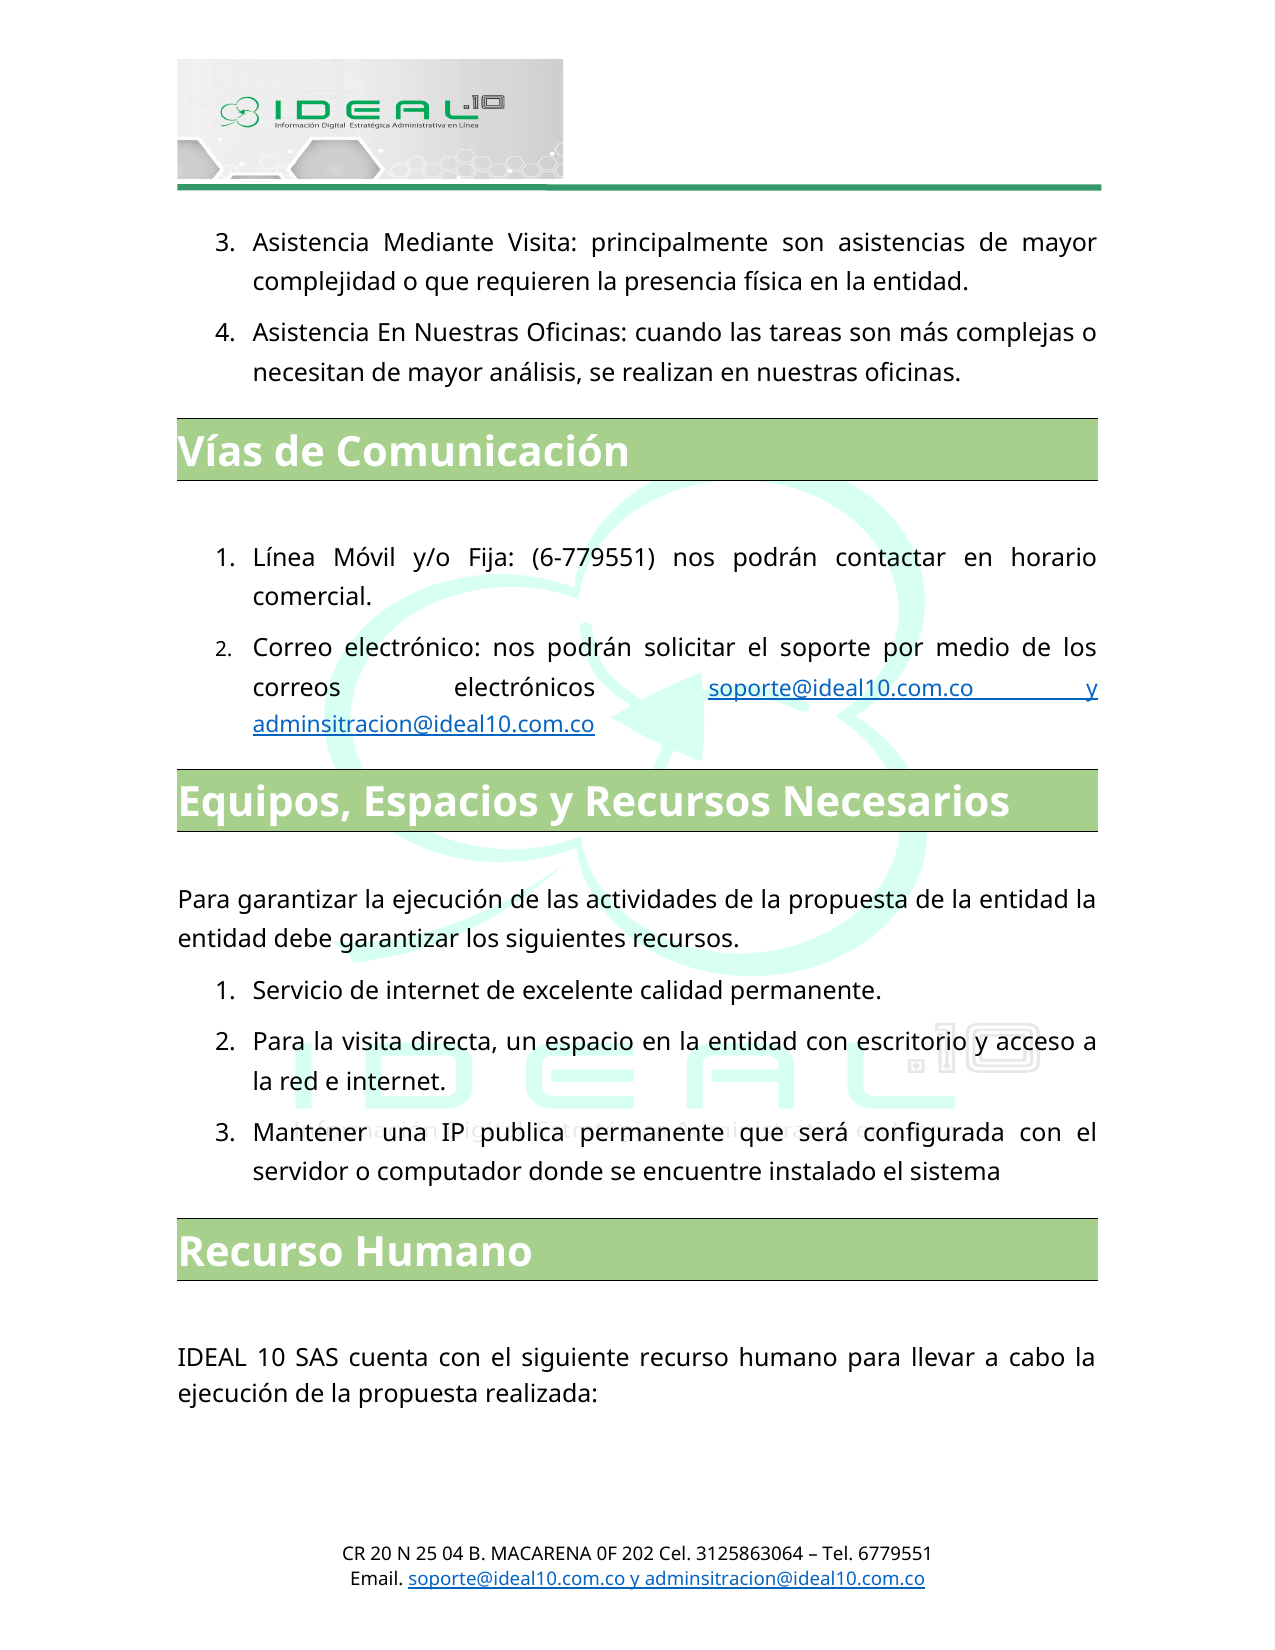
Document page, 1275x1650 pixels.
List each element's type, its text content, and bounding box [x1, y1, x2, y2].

picture [177, 59, 564, 179]
list Asistencia Mediante Visita: principalmente son asistencias de mayor complejidad o que requieren la presencia física en la entidad. [215, 224, 1098, 297]
list Línea Móvil y/o Fija: (6-779551) nos podrán contactar en horario comercial. [215, 539, 1098, 612]
text Para garantizar la ejecución de las actividades de la propuesta de la entidad la entidad debe garantizar los siguientes recursos. [177, 882, 1098, 955]
subtitle Equipos, Espacios y Recursos Necesarios [177, 770, 1098, 831]
list Correo electrónico: nos podrán solicitar el soporte por medio de los correos electrónicos soporte@ideal10.com.co y adminsitracion@ideal10.com.co [215, 630, 1098, 739]
subtitle Vías de Comunicación [177, 419, 1098, 480]
subtitle Recurso Humano [177, 1219, 1098, 1280]
text IDEAL 10 SAS cuenta con el siguiente recurso humano para llevar a cabo la ejecución de la propuesta realizada: [177, 1339, 1098, 1410]
list Asistencia En Nuestras Oficinas: cuando las tareas son más complejas o necesitan de mayor análisis, se realizan en nuestras oficinas. [215, 315, 1098, 388]
list Servicio de internet de excelente calidad permanente. [215, 972, 1098, 1006]
list Para la visita directa, un espacio en la entidad con escritorio y acceso a la red e internet. [215, 1024, 1098, 1097]
list Mantener una IP publica permanente que será configurada con el servidor o computador donde se encuentre instalado el sistema [215, 1115, 1098, 1188]
